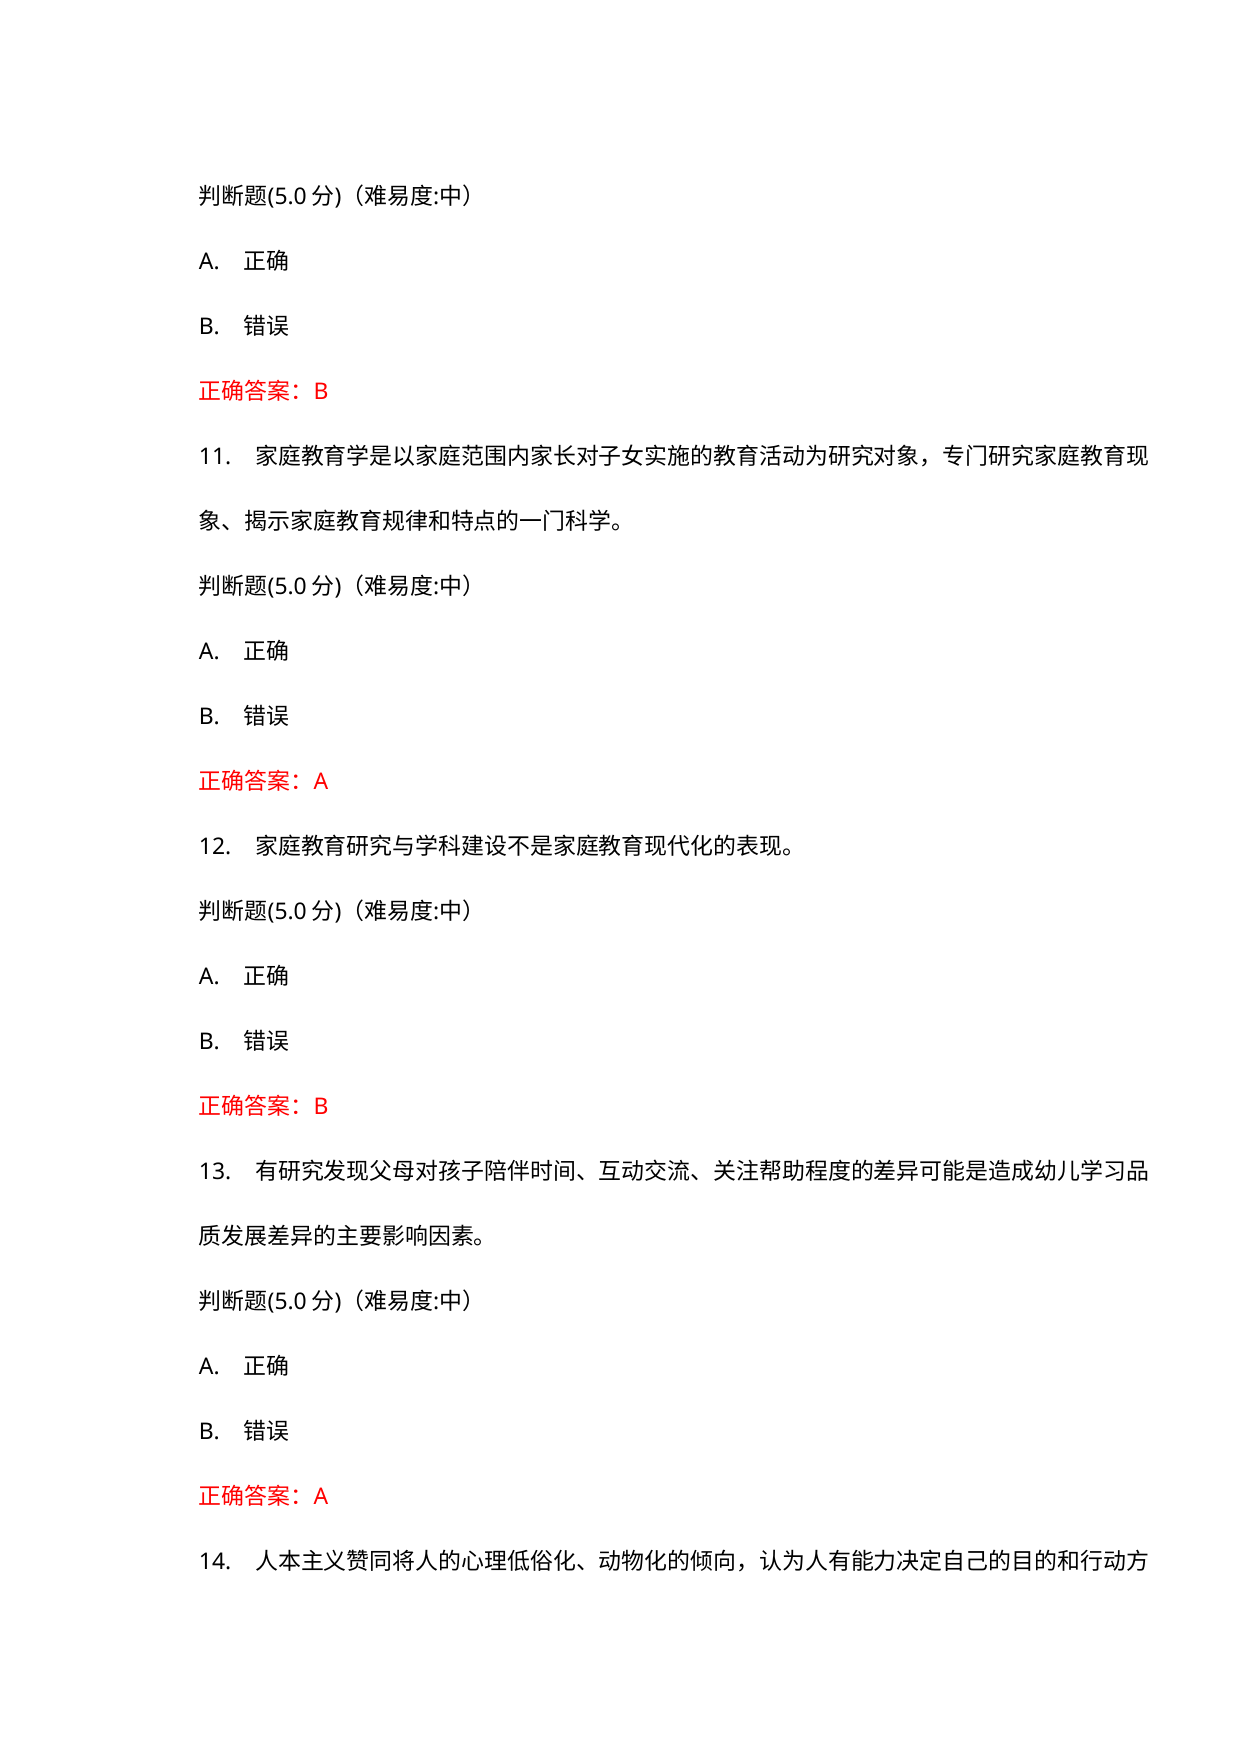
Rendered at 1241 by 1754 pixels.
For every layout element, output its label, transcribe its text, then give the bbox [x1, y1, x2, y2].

table_cell 12. 家庭教育研究与学科建设不是家庭教育现代化的表现。 [188, 812, 1160, 877]
table_cell 13. 有研究发现父母对孩子陪伴时间、互动交流、关注帮助程度的差异可能是造成幼儿学习品质发展差异的主要影响因素。 [188, 1137, 1160, 1267]
table_cell 判断题(5.0分)（难易度:中） [188, 162, 1160, 227]
table_cell A. 正确 [188, 1332, 1160, 1397]
table_cell 正确答案：B [188, 1072, 1160, 1137]
table_cell 判断题(5.0分)（难易度:中） [188, 1267, 1160, 1332]
table_cell A. 正确 [188, 227, 1160, 292]
table_cell B. 错误 [188, 1397, 1160, 1462]
table_cell B. 错误 [188, 1007, 1160, 1072]
table_cell A. 正确 [188, 942, 1160, 1007]
table_cell A. 正确 [188, 617, 1160, 682]
table_cell B. 错误 [188, 292, 1160, 357]
table_cell 正确答案：A [188, 1462, 1160, 1527]
table_cell B. 错误 [188, 682, 1160, 747]
table_cell 11. 家庭教育学是以家庭范围内家长对子女实施的教育活动为研究对象，专门研究家庭教育现象、揭示家庭教育规律和特点的一门科学。 [188, 422, 1160, 552]
table_cell 正确答案：A [188, 747, 1160, 812]
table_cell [188, 1527, 1160, 1592]
table_cell 判断题(5.0分)（难易度:中） [188, 877, 1160, 942]
table_cell 正确答案：B [188, 357, 1160, 422]
table_cell 判断题(5.0分)（难易度:中） [188, 552, 1160, 617]
